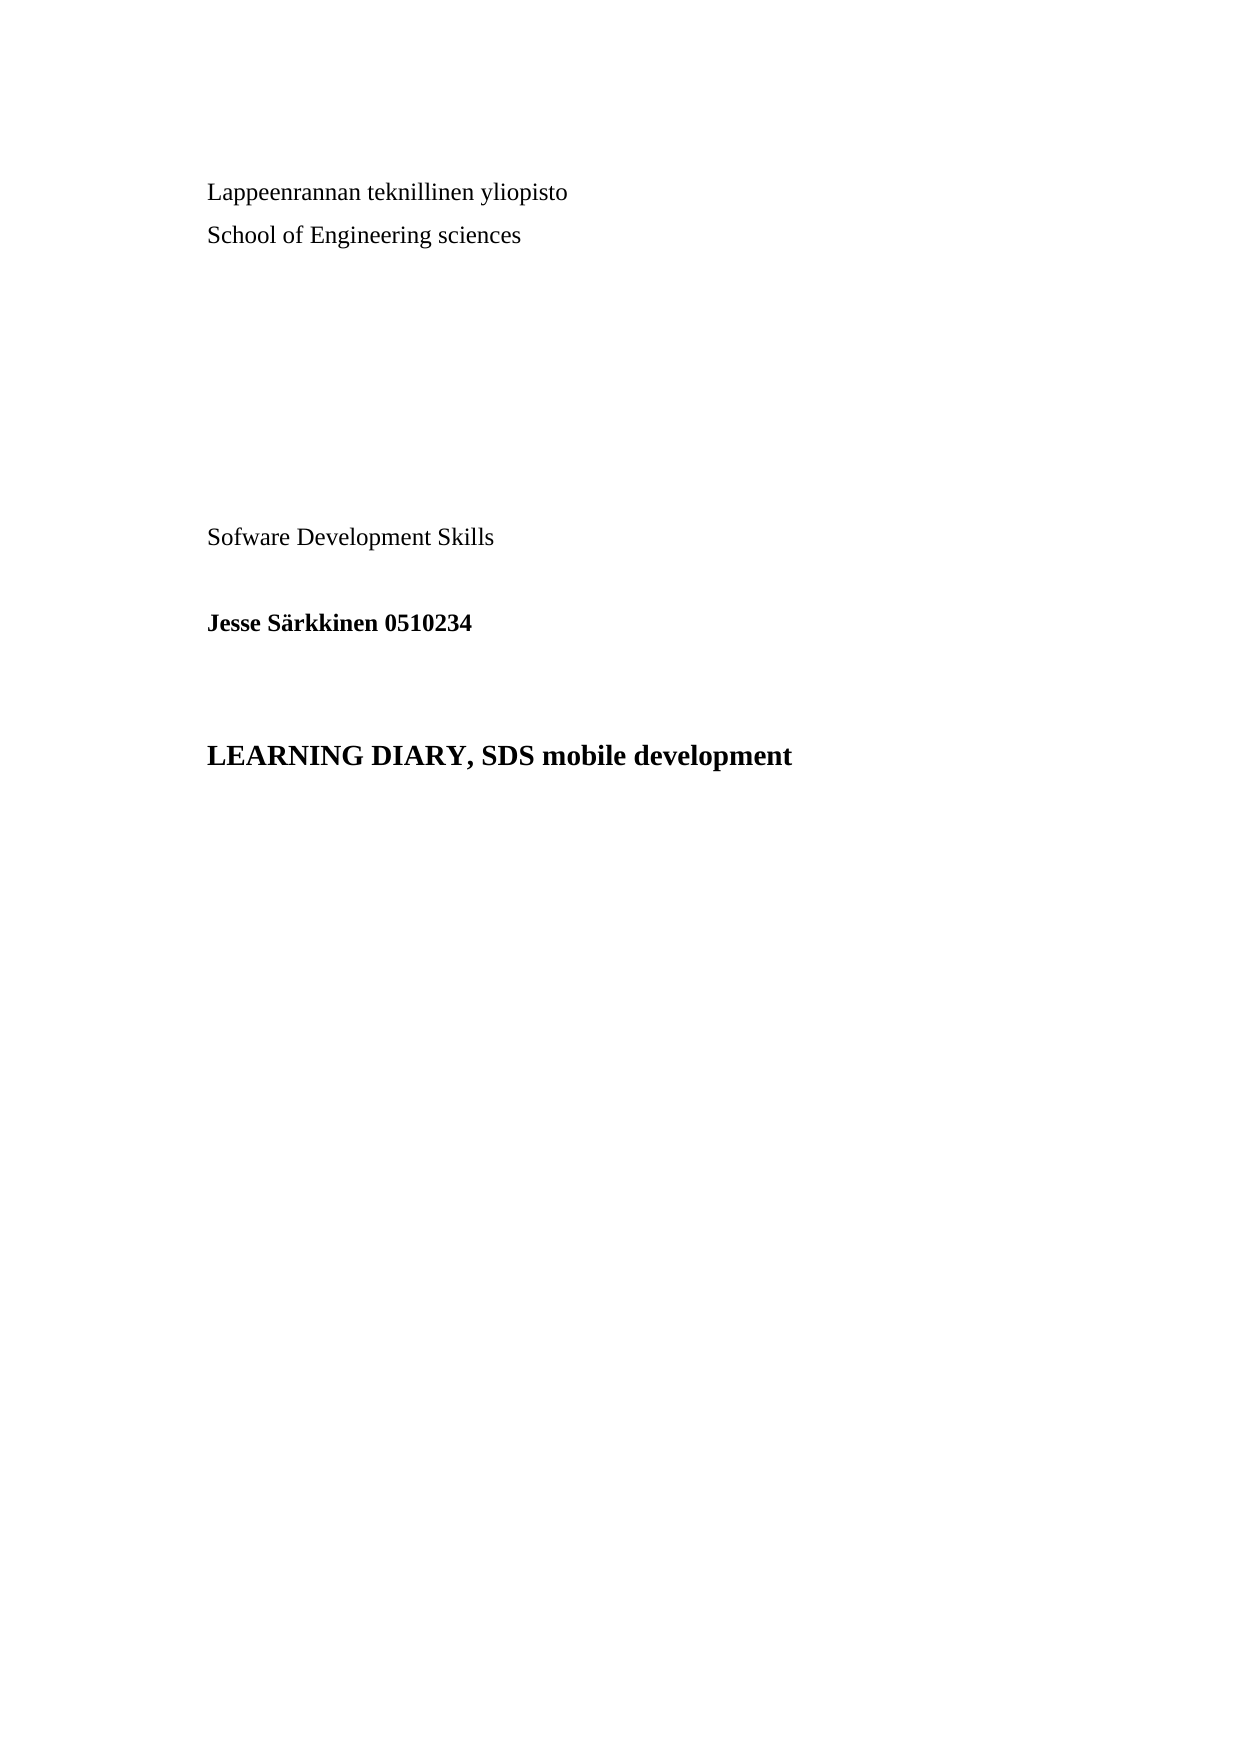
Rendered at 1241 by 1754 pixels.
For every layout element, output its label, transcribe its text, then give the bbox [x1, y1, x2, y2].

title Sofware Development Skills [207, 522, 1122, 551]
title Jesse Särkkinen 0510234 [207, 608, 1122, 637]
title School of Engineering sciences [207, 220, 1122, 249]
title LEARNING DIARY, SDS mobile development [207, 738, 1122, 771]
title Lappeenrannan teknillinen yliopisto [207, 177, 1122, 206]
